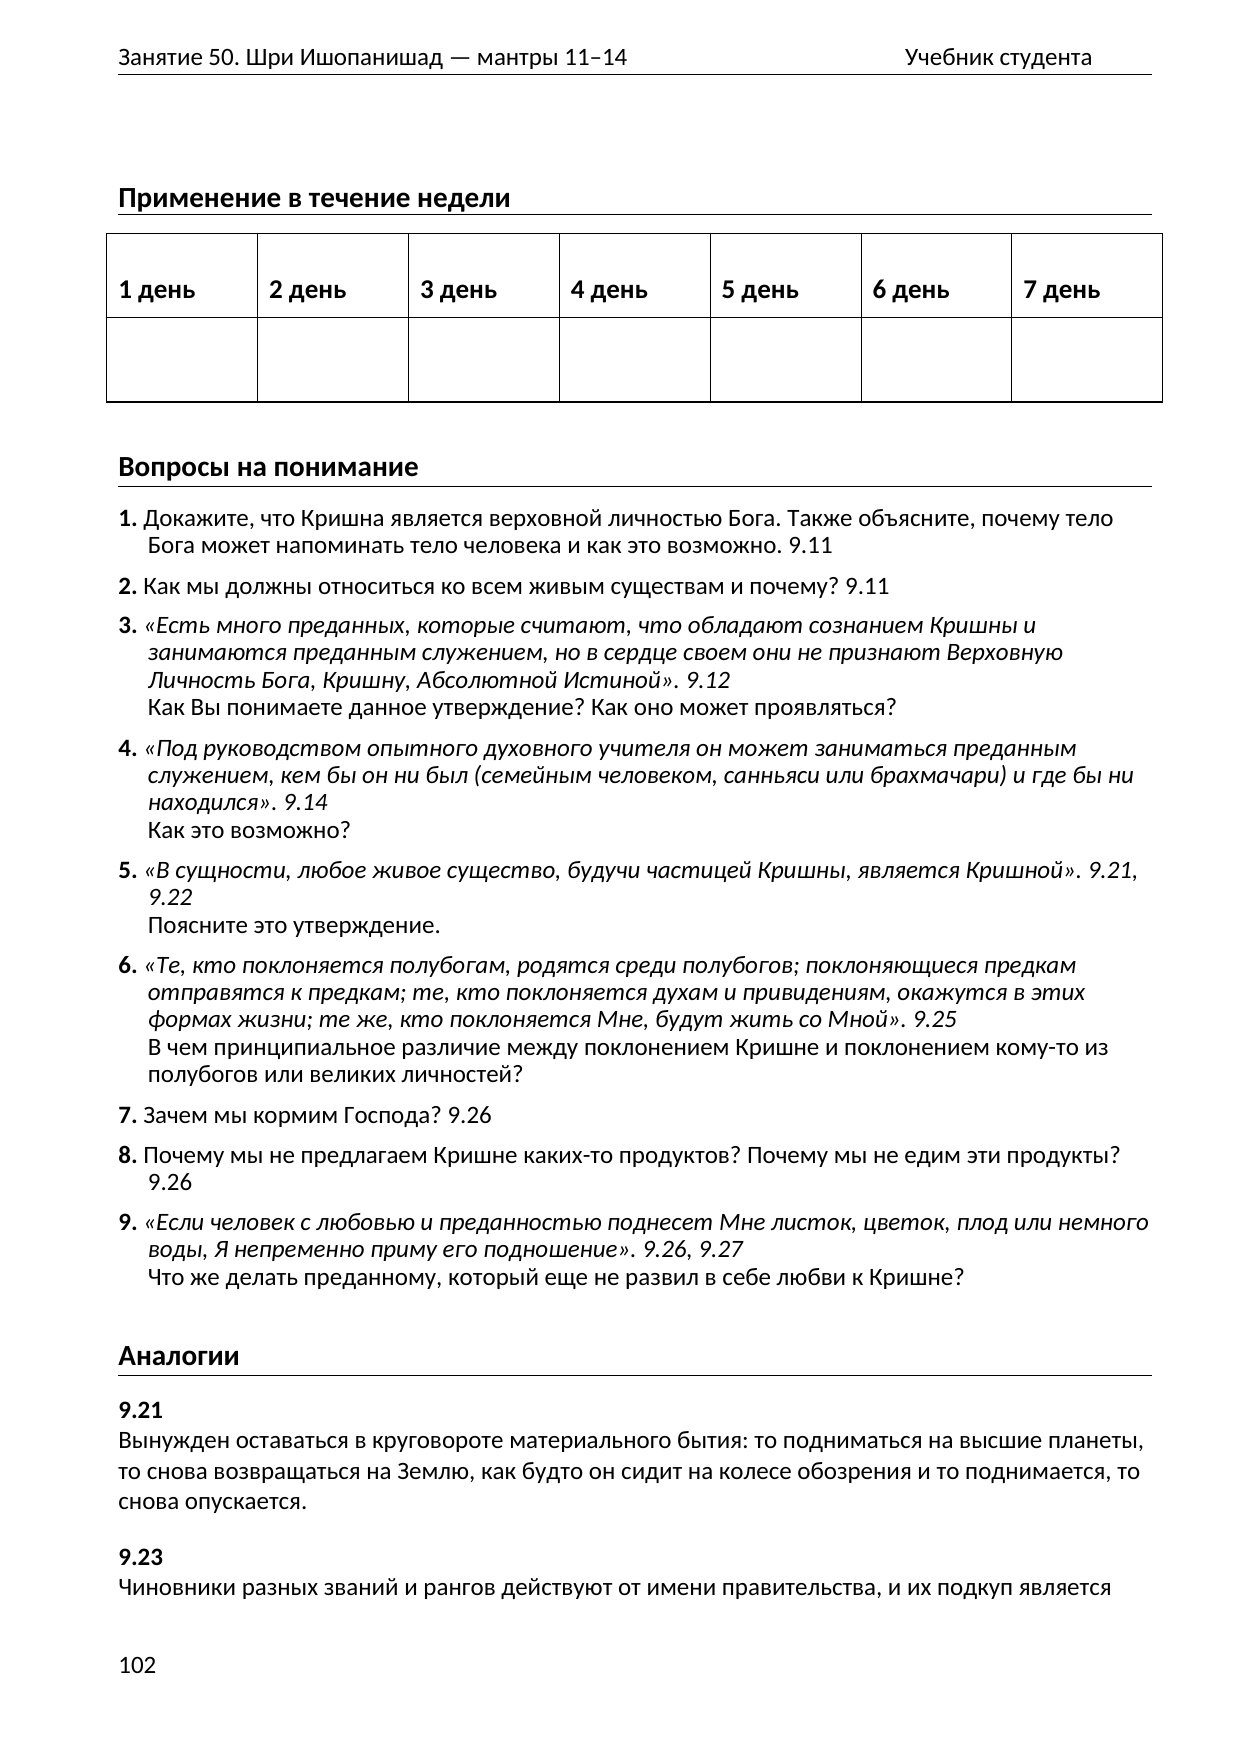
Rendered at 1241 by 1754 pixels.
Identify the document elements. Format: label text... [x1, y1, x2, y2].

text «Под руководством опытного духовного учителя он может заниматься преданным служением, кем бы он ни был (семейным человеком, санньяси или брахмачари) и где бы ни находился». 9.14 Как это возможно? [118, 734, 1152, 844]
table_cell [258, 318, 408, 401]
text Почему мы не предлагаем Кришне каких-то продуктов? Почему мы не едим эти продукты? 9.26 [118, 1142, 1152, 1196]
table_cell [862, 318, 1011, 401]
text Вопросы на понимание [118, 448, 1152, 486]
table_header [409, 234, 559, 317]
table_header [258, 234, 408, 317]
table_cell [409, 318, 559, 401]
text 9.21 Вынужден оставаться в круговороте материального бытия: то подниматься на высшие планеты, то снова возвращаться на Землю, как будто он сидит на колесе обозрения и то поднимается, то снова опускается. [118, 1394, 1152, 1516]
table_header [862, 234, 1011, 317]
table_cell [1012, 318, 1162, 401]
text Применение в течение недели [118, 179, 1152, 214]
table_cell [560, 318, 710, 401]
text «В сущности, любое живое существо, будучи частицей Кришны, является Кришной». 9.21, 9.22 Поясните это утверждение. [118, 857, 1152, 939]
text Зачем мы кормим Господа? 9.26 [118, 1102, 1152, 1129]
list Докажите, что Кришна является верховной личностью Бога. Также объясните, почему тело Бога может напоминать тело человека и как это возможно. 9.11 [118, 505, 1152, 560]
text «Те, кто поклоняется полубогам, родятся среди полубогов; поклоняющиеся предкам отправятся к предкам; те, кто поклоняется духам и привидениям, окажутся в этих формах жизни; те же, кто поклоняется Мне, будут жить со Мной». 9.25 В чем принципиальное различие между поклонением Кришне и поклонением кому-то из полубогов или великих личностей? [118, 952, 1152, 1089]
text Аналогии [118, 1337, 1152, 1375]
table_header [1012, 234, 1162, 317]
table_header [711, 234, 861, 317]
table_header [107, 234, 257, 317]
text «Есть много преданных, которые считают, что обладают сознанием Кришны и занимаются преданным служением, но в сердце своем они не признают Верховную Личность Бога, Кришну, Абсолютной Истиной». 9.12 Как Вы понимаете данное утверждение? Как оно может проявляться? [118, 612, 1152, 722]
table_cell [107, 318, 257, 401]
text Как мы должны относиться ко всем живым существам и почему? 9.11 [118, 572, 1152, 599]
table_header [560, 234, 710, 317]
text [118, 1541, 1152, 1602]
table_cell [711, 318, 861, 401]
text «Если человек с любовью и преданностью поднесет Мне листок, цветок, плод или немного воды, Я непременно приму его подношение». 9.26, 9.27 Что же делать преданному, который еще не развил в себе любви к Кришне? [118, 1209, 1152, 1291]
